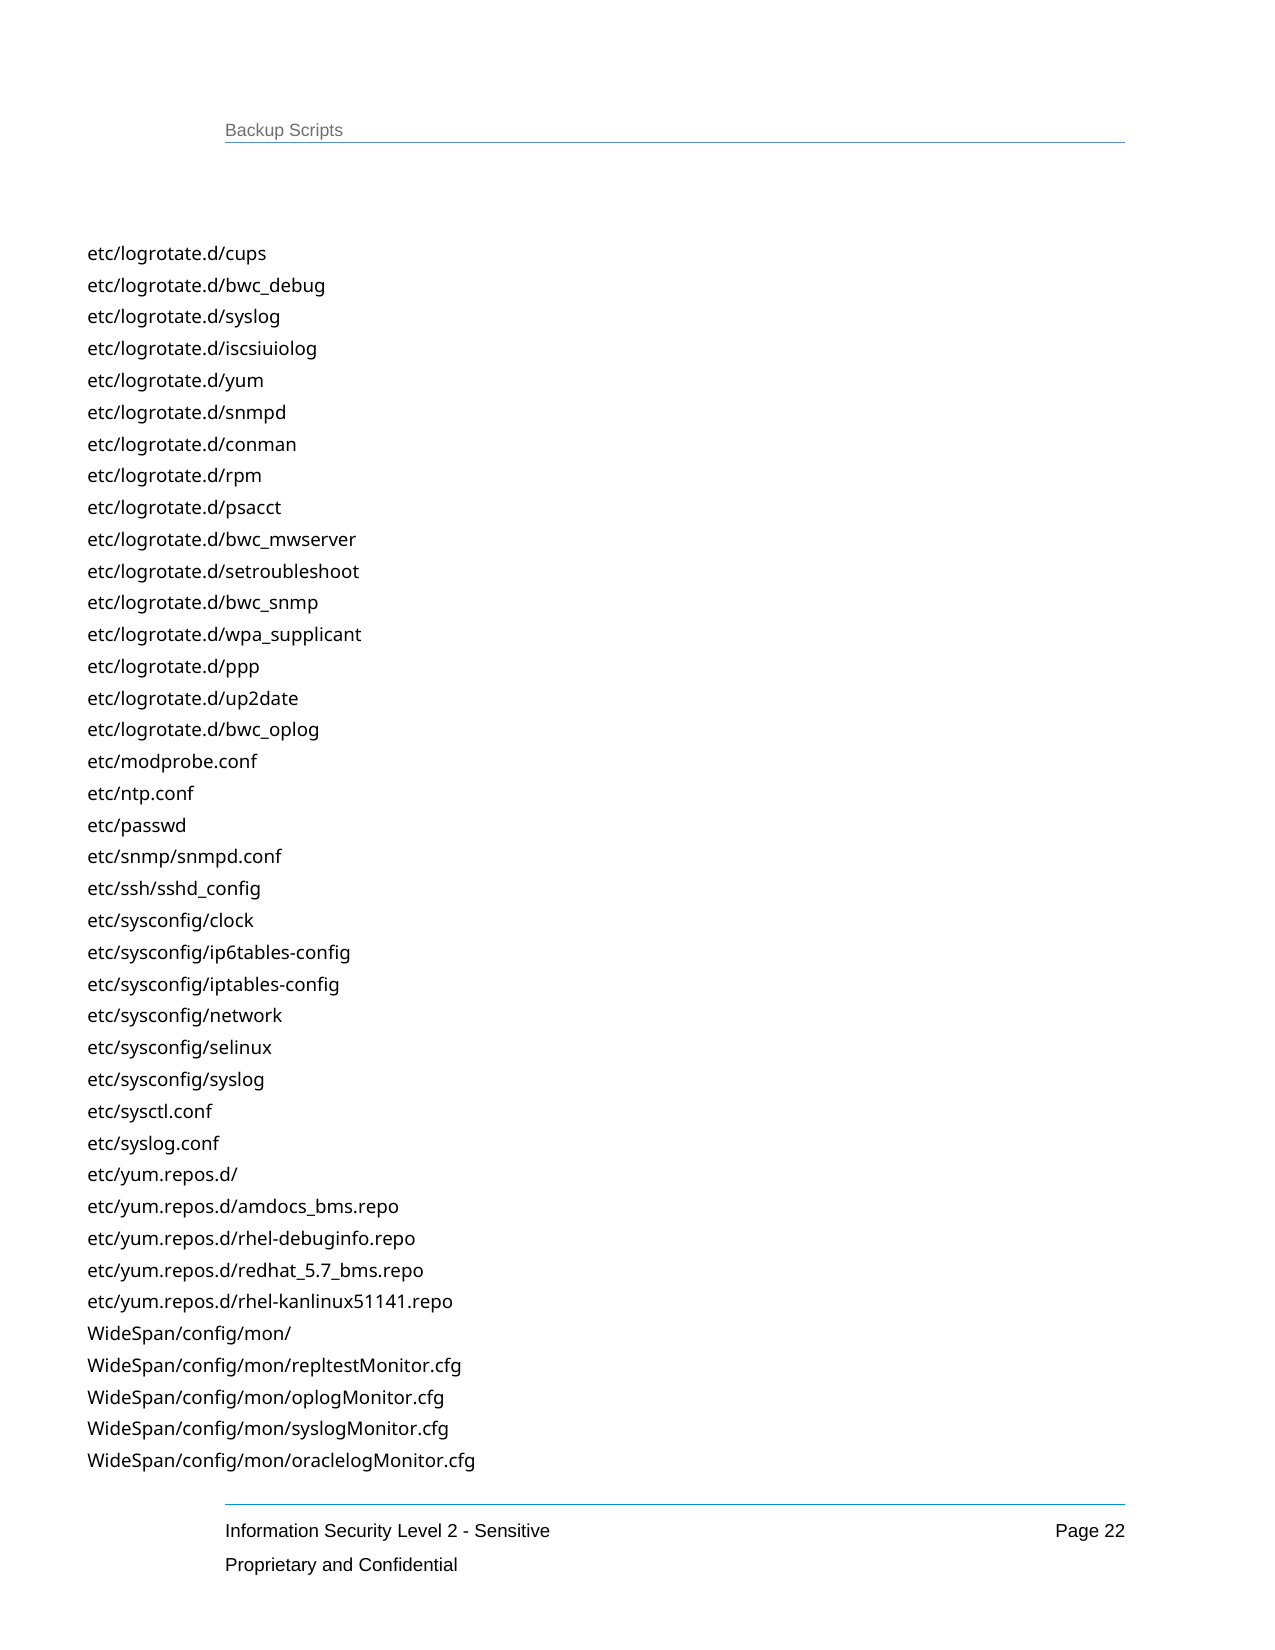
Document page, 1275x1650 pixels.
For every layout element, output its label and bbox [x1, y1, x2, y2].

table_cell [94, 234, 1200, 1479]
